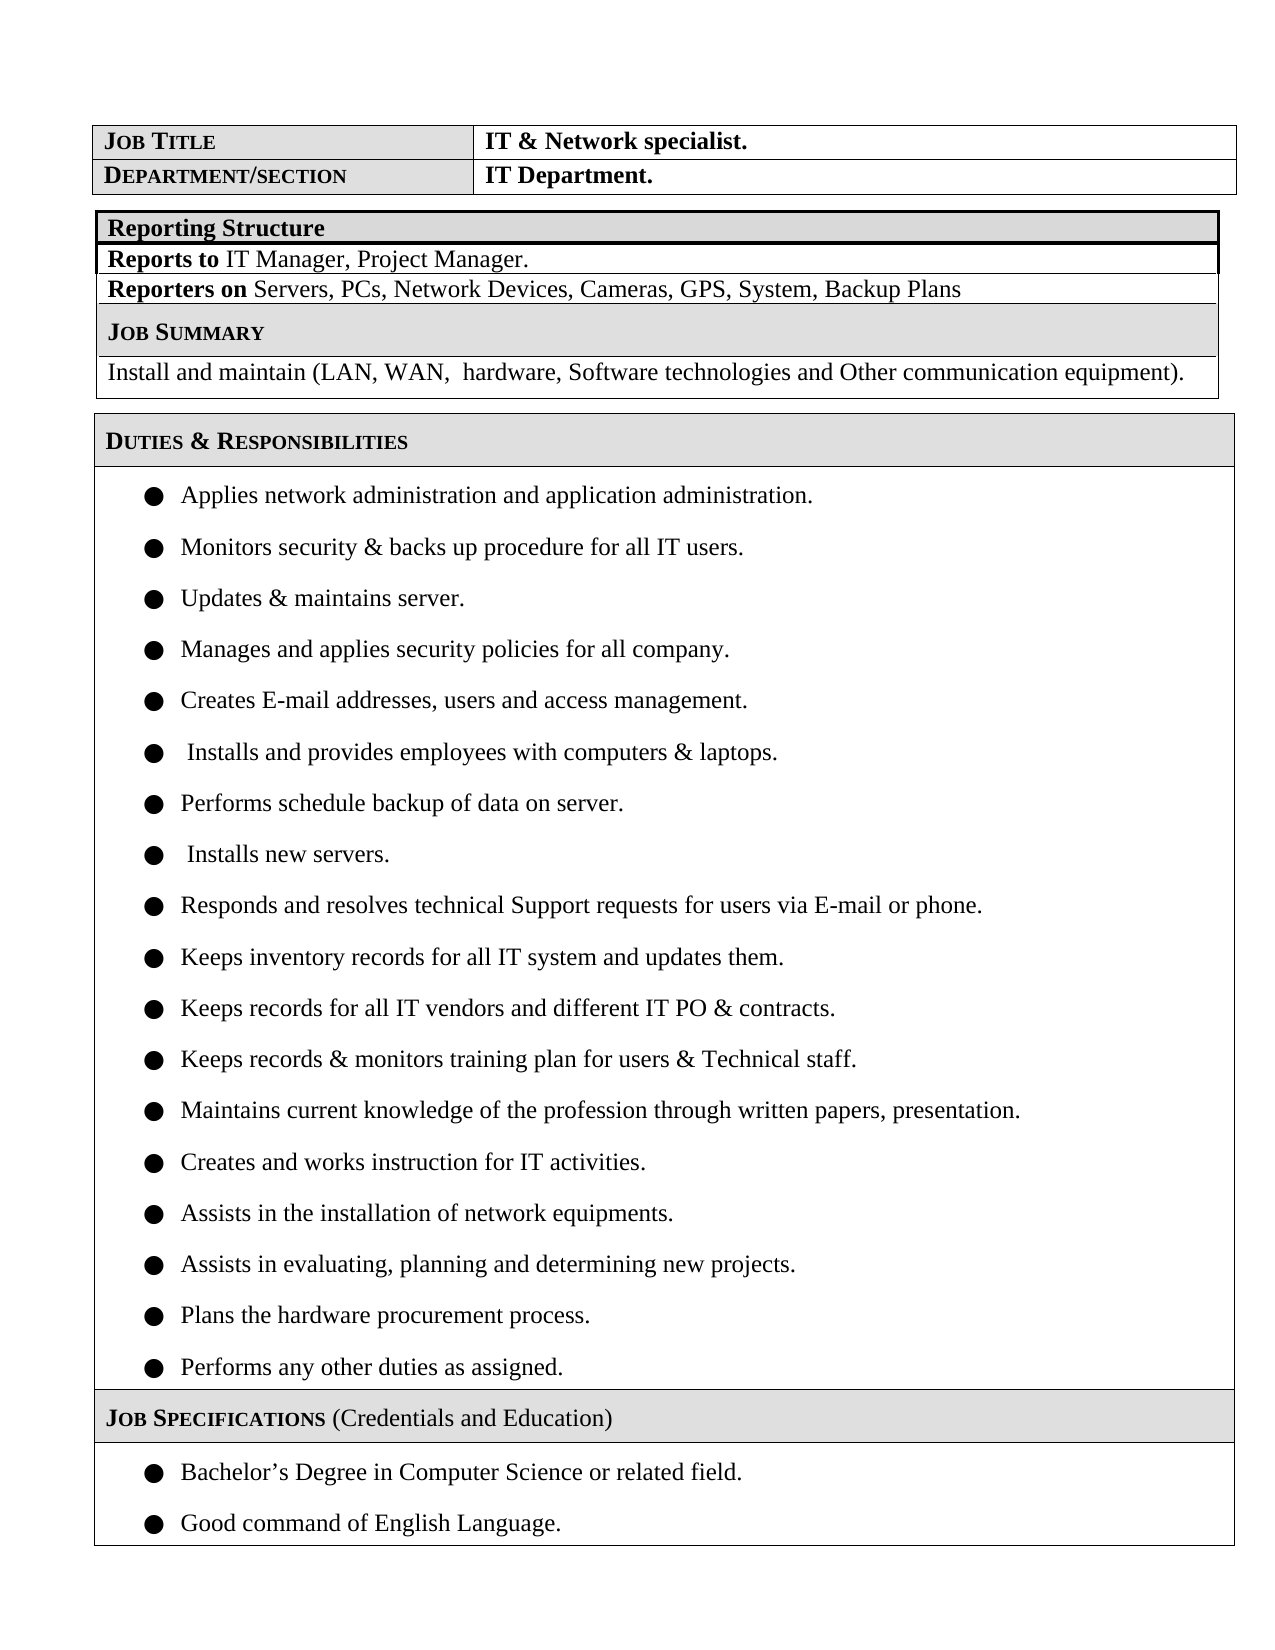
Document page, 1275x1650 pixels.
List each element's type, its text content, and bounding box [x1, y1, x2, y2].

table_cell Job Summary [97, 303, 1218, 356]
table_cell Reports to IT Manager, Project Manager. [98, 245, 1217, 273]
table_cell Job Specifications (Credentials and Education) [95, 1390, 1234, 1442]
table_header Reporting Structure [98, 213, 1217, 241]
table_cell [95, 1443, 1234, 1545]
table_cell Applies network administration and application administration. Monitors security & backs up procedure for all IT users. Updates & maintains server. Manages and applies security policies for all company. Creates E-mail addresses, users and access management. Installs and provides employees with computers & laptops. Performs schedule backup of data on server. Installs new servers. Responds and resolves technical Support requests for users via E-mail or phone. Keeps inventory records for all IT system and updates them. Keeps records for all IT vendors and different IT PO & contracts. Keeps records & monitors training plan for users & Technical staff. Maintains current knowledge of the profession through written papers, presentation. Creates and works instruction for IT activities. Assists in the installation of network equipments. Assists in evaluating, planning and determining new projects. Plans the hardware procurement process. Performs any other duties as assigned. [95, 467, 1234, 1389]
table_header IT & Network specialist. [474, 126, 1236, 159]
table_cell Department/section [93, 160, 473, 194]
table_header Duties & Responsibilities [95, 414, 1234, 466]
table_cell Reporters on Servers, PCs, Network Devices, Cameras, GPS, System, Backup Plans [97, 273, 1218, 303]
table_cell IT Department. [474, 160, 1236, 194]
table_cell Install and maintain (LAN, WAN, hardware, Software technologies and Other communication equipment). [97, 356, 1218, 397]
table_header Job Title [93, 126, 473, 159]
